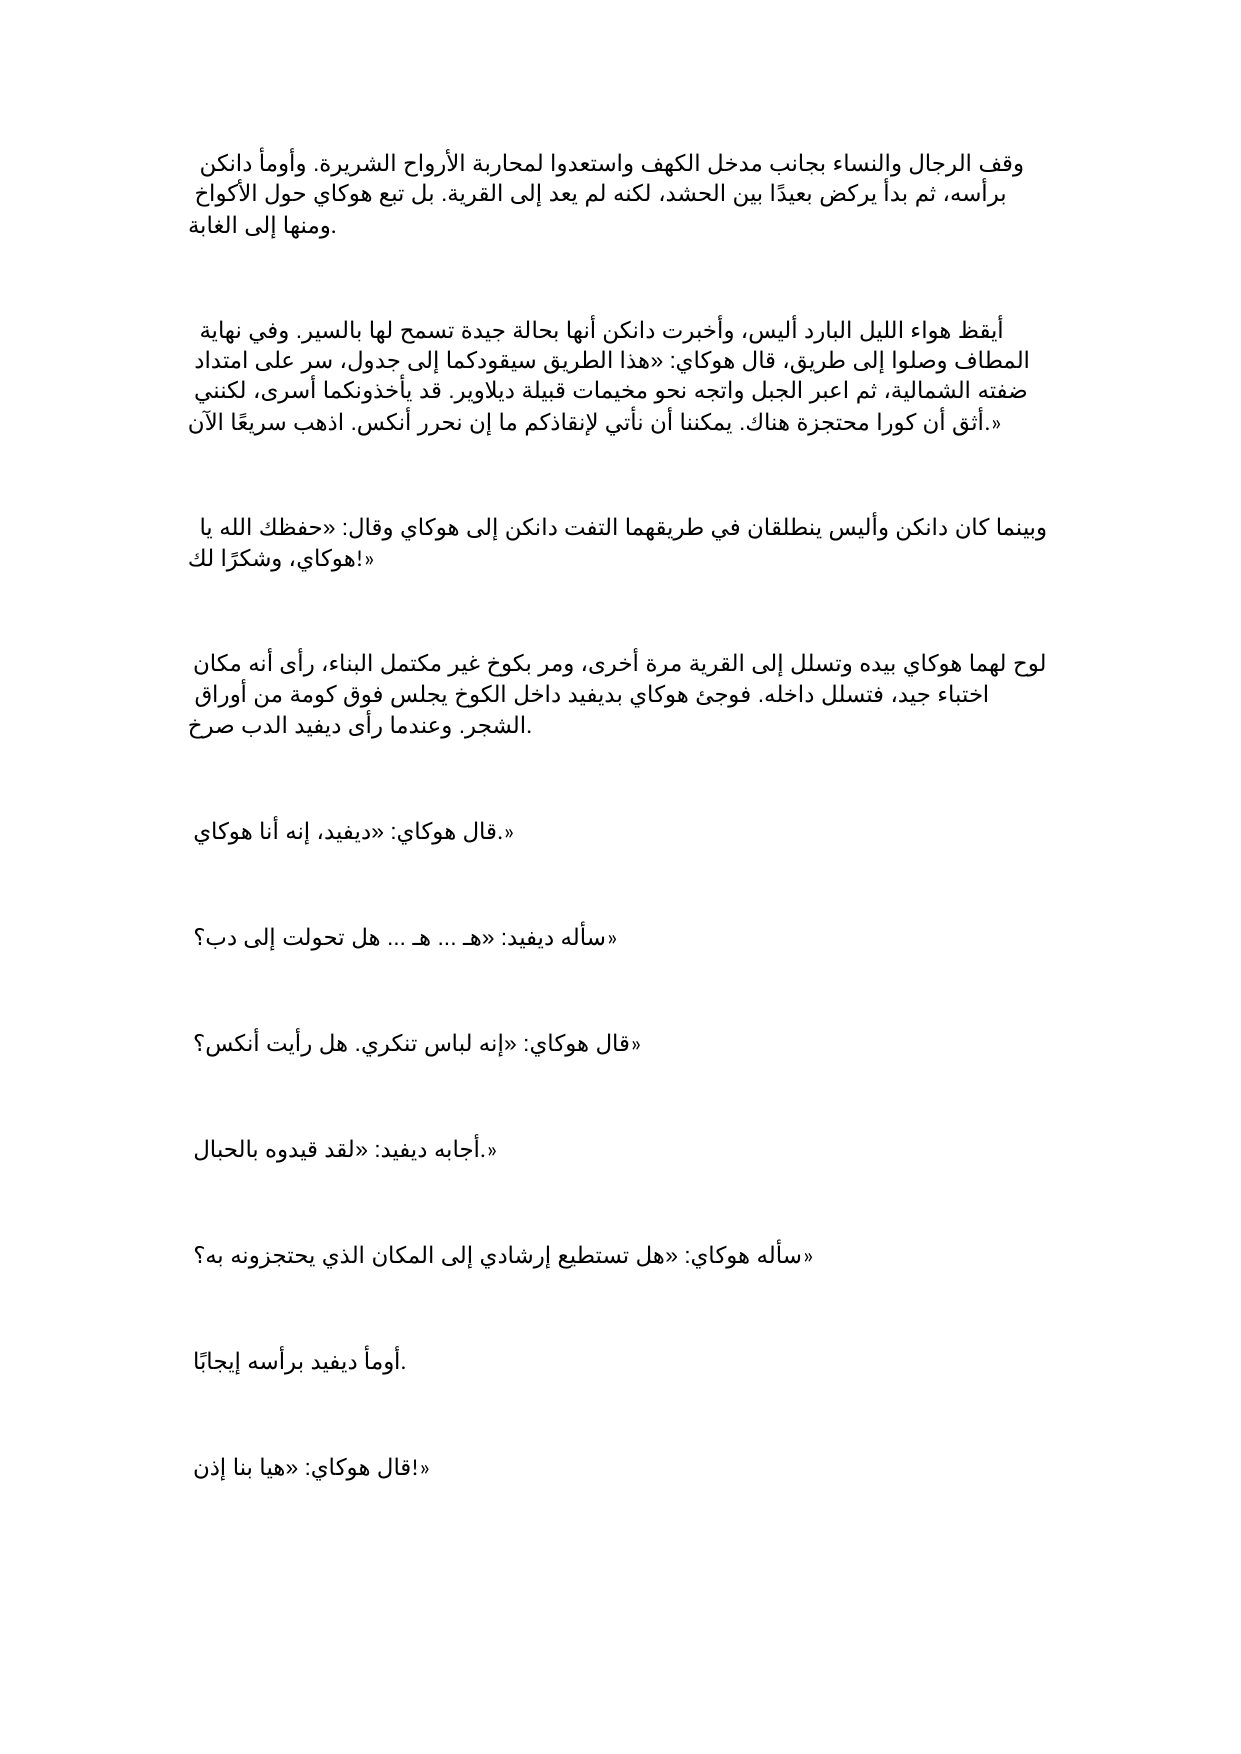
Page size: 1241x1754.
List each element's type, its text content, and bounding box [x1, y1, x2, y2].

text وبينما كان دانكن وأليس ينطلقان في طريقهما التفت دانكن إلى هوكاي وقال: «حفظك الله يا هوكاي، وشكرًا لك!» [187, 514, 1053, 572]
text أومأ ديفيد برأسه إيجابًا. [187, 1347, 1053, 1375]
text قال هوكاي: «هيا بنا إذن!» [187, 1453, 1053, 1481]
text أجابه ديفيد: «لقد قيدوه بالحبال.» [187, 1135, 1053, 1163]
text وقف الرجال والنساء بجانب مدخل الكهف واستعدوا لمحاربة الأرواح الشريرة. وأومأ دانكن برأسه، ثم بدأ يركض بعيدًا بين الحشد، لكنه لم يعد إلى القرية. بل تبع هوكاي حول الأكواخ ومنها إلى الغابة. [187, 150, 1053, 239]
text قال هوكاي: «ديفيد، إنه أنا هوكاي.» [187, 817, 1053, 845]
text أيقظ هواء الليل البارد أليس، وأخبرت دانكن أنها بحالة جيدة تسمح لها بالسير. وفي نهاية المطاف وصلوا إلى طريق، قال هوكاي: «هذا الطريق سيقودكما إلى جدول، سر على امتداد ضفته الشمالية، ثم اعبر الجبل واتجه نحو مخيمات قبيلة ديلاوير. قد يأخذونكما أسرى، لكنني أثق أن كورا محتجزة هناك. يمكننا أن نأتي لإنقاذكم ما إن نحرر أنكس. اذهب سريعًا الآن.» [187, 317, 1053, 436]
text قال هوكاي: «إنه لباس تنكري. هل رأيت أنكس؟» [187, 1029, 1053, 1057]
text لوح لهما هوكاي بيده وتسلل إلى القرية مرة أخرى، ومر بكوخ غير مكتمل البناء، رأى أنه مكان اختباء جيد، فتسلل داخله. فوجئ هوكاي بديفيد داخل الكوخ يجلس فوق كومة من أوراق الشجر. وعندما رأى ديفيد الدب صرخ. [187, 650, 1053, 739]
text سأله هوكاي: «هل تستطيع إرشادي إلى المكان الذي يحتجزونه به؟» [187, 1241, 1053, 1269]
text سأله ديفيد: «هـ ... هـ ... هل تحولت إلى دب؟» [187, 923, 1053, 951]
